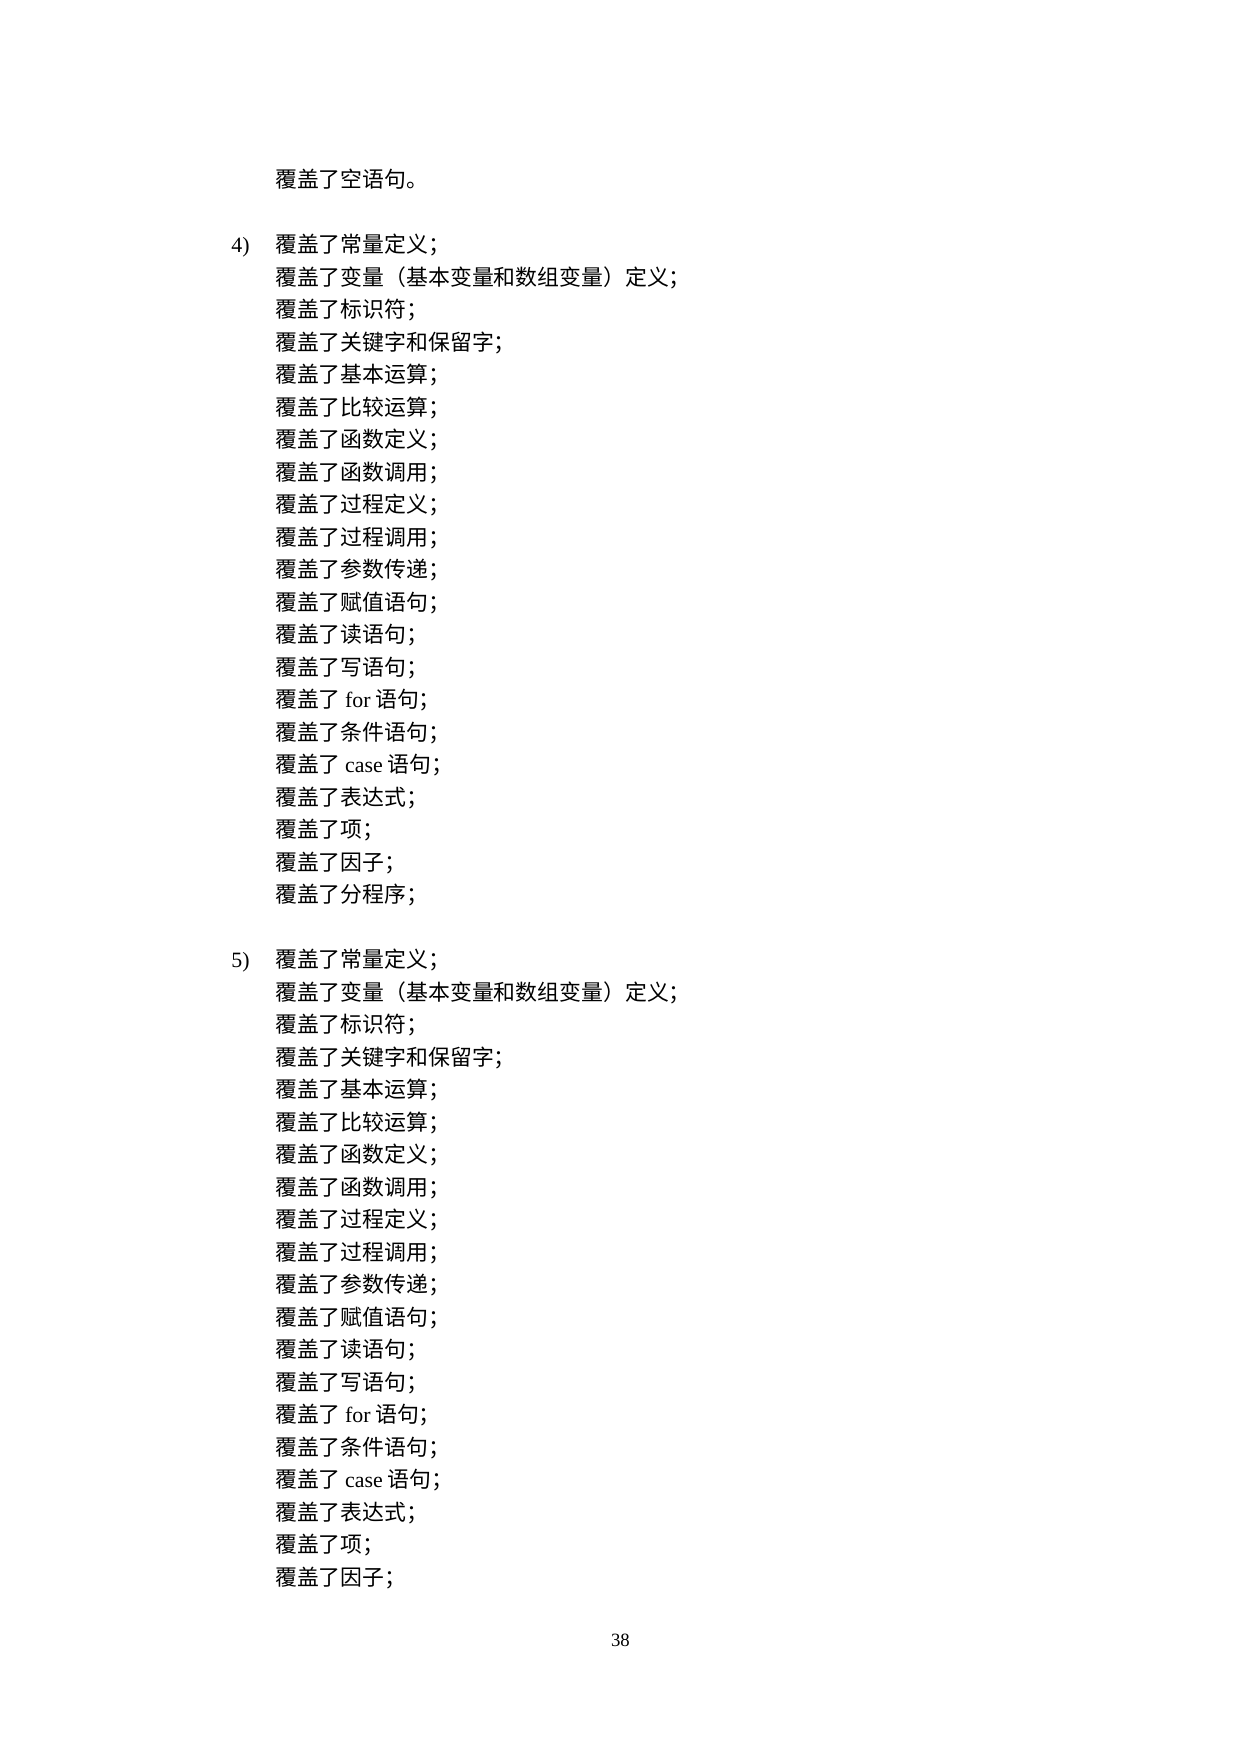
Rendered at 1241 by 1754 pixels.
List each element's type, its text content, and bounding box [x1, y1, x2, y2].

list 覆盖了函数调用； [275, 1169, 1053, 1202]
list 覆盖了变量（基本变量和数组变量）定义； [275, 259, 1053, 292]
list 覆盖了过程调用； [275, 1234, 1053, 1267]
list 覆盖了变量（基本变量和数组变量）定义； [275, 974, 1053, 1007]
list 覆盖了函数定义； [275, 1137, 1053, 1169]
list 覆盖了常量定义； [231, 227, 1053, 259]
list 覆盖了case语句； [275, 747, 1053, 779]
list 覆盖了参数传递； [275, 1267, 1053, 1299]
list 覆盖了项； [275, 1527, 1053, 1559]
list 覆盖了比较运算； [275, 389, 1053, 422]
list 覆盖了表达式； [275, 1494, 1053, 1527]
list 覆盖了比较运算； [275, 1104, 1053, 1137]
list 覆盖了函数定义； [275, 422, 1053, 454]
list 覆盖了case语句； [275, 1462, 1053, 1494]
list 覆盖了写语句； [275, 649, 1053, 682]
list 覆盖了参数传递； [275, 552, 1053, 584]
list 覆盖了函数调用； [275, 454, 1053, 487]
list 覆盖了赋值语句； [275, 584, 1053, 617]
list 覆盖了过程定义； [275, 1202, 1053, 1234]
list 覆盖了关键字和保留字； [275, 324, 1053, 357]
list 覆盖了for语句； [275, 1397, 1053, 1429]
list 覆盖了基本运算； [275, 357, 1053, 389]
list 覆盖了关键字和保留字； [275, 1039, 1053, 1072]
list 覆盖了标识符； [275, 292, 1053, 324]
list 覆盖了条件语句； [275, 1429, 1053, 1462]
list 覆盖了表达式； [275, 779, 1053, 812]
list 覆盖了读语句； [275, 617, 1053, 649]
list 覆盖了基本运算； [275, 1072, 1053, 1104]
list 覆盖了过程调用； [275, 519, 1053, 552]
list 覆盖了项； [275, 812, 1053, 844]
list 覆盖了空语句。 [275, 162, 1053, 194]
list 覆盖了标识符； [275, 1007, 1053, 1039]
list 覆盖了赋值语句； [275, 1299, 1053, 1332]
list 覆盖了分程序； [275, 877, 1053, 909]
list 覆盖了读语句； [275, 1332, 1053, 1364]
list 覆盖了常量定义； [231, 942, 1053, 974]
list 覆盖了因子； [275, 1559, 1053, 1592]
list 覆盖了for语句； [275, 682, 1053, 714]
list 覆盖了过程定义； [275, 487, 1053, 519]
list 覆盖了条件语句； [275, 714, 1053, 747]
list 覆盖了因子； [275, 844, 1053, 877]
list 覆盖了写语句； [275, 1364, 1053, 1397]
